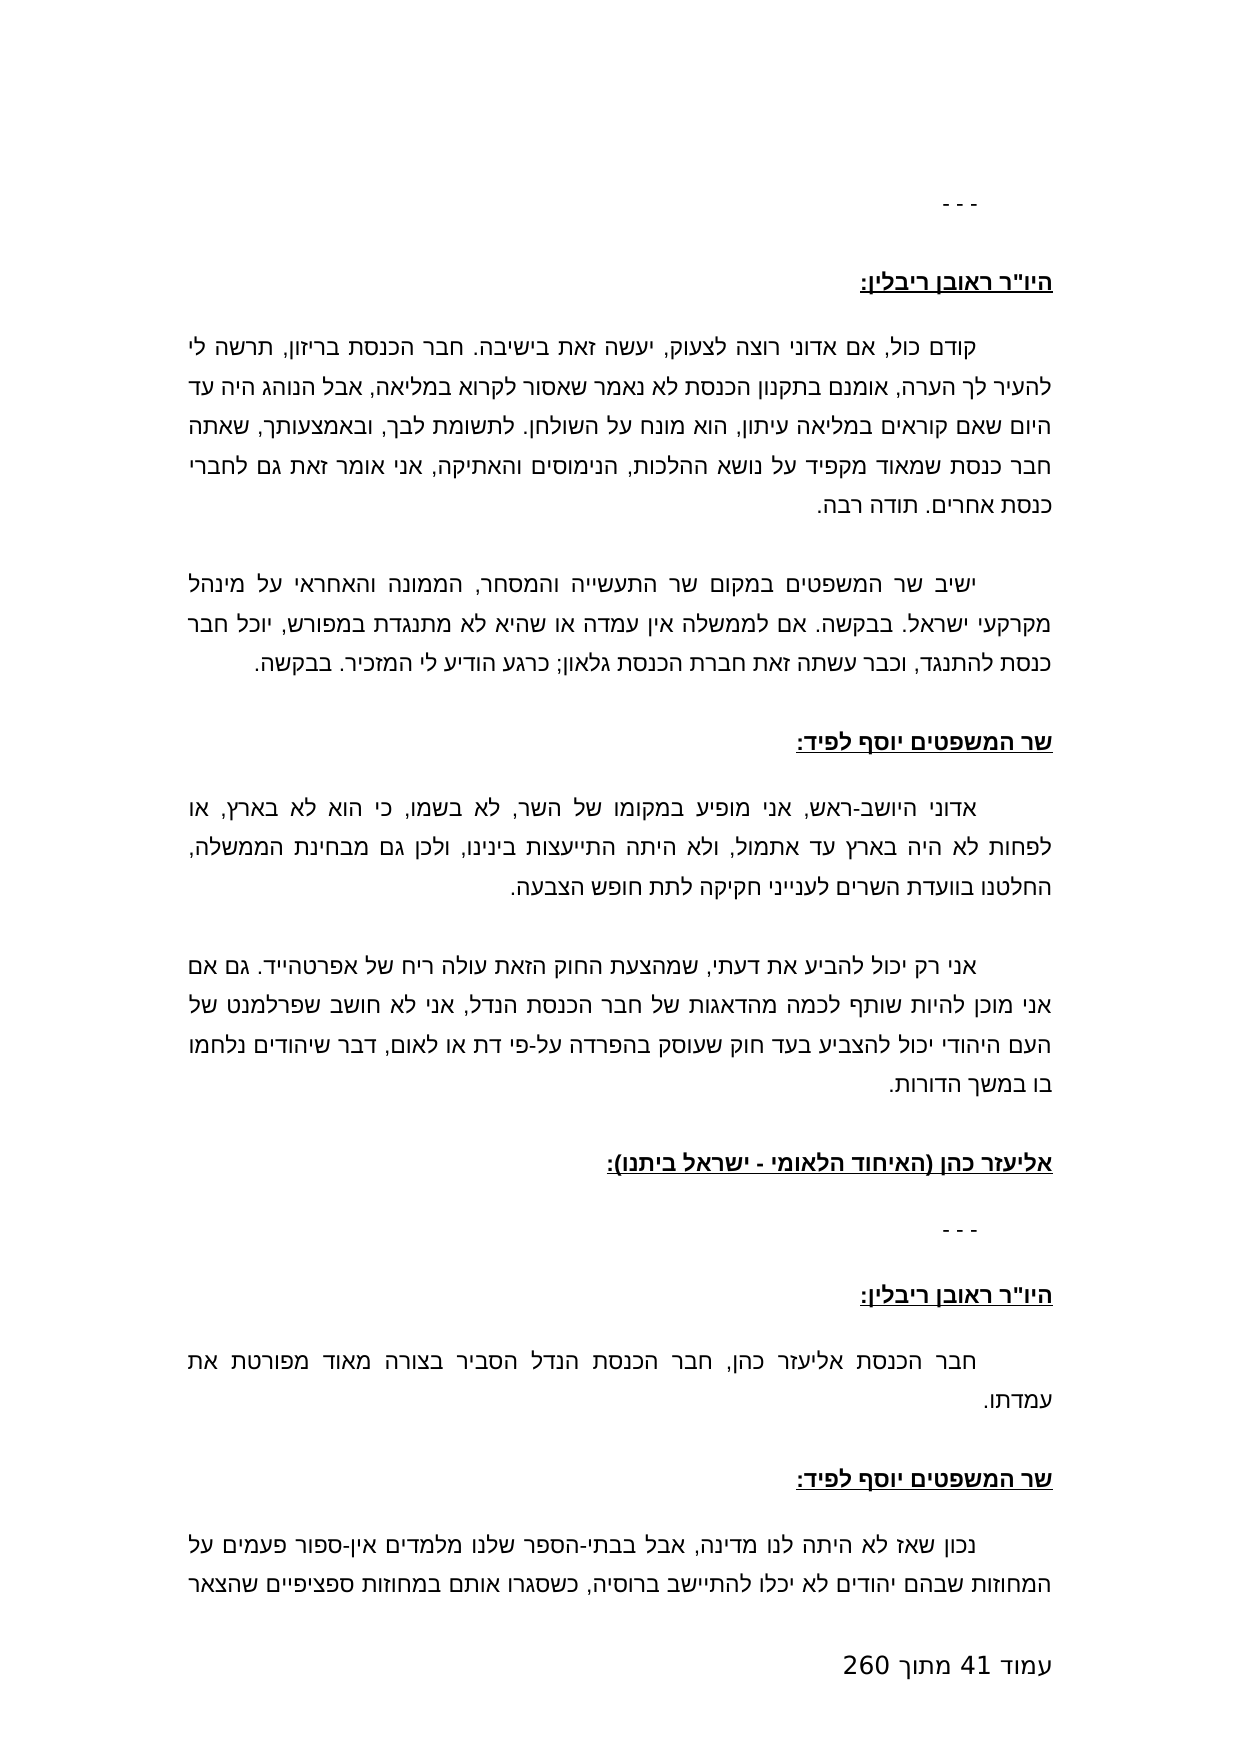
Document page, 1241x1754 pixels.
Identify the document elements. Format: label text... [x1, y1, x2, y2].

text חבר הכנסת אליעזר כהן, חבר הכנסת הנדל הסביר בצורה מאוד מפורטת את עמדתו. [187, 1348, 1053, 1413]
text אדוני היושב-ראש, אני מופיע במקומו של השר, לא בשמו, כי הוא לא בארץ, או לפחות לא היה בארץ עד אתמול, ולא היתה התייעצות בינינו, ולכן גם מבחינת הממשלה, החלטנו בוועדת השרים לענייני חקיקה לתת חופש הצבעה. [187, 795, 1053, 900]
text היו"ר ראובן ריבלין: [187, 1282, 1053, 1308]
text קודם כול, אם אדוני רוצה לצעוק, יעשה זאת בישיבה. חבר הכנסת בריזון, תרשה לי להעיר לך הערה, אומנם בתקנון הכנסת לא נאמר שאסור לקרוא במליאה, אבל הנוהג היה עד היום שאם קוראים במליאה עיתון, הוא מונח על השולחן. לתשומת לבך, ובאמצעותך, שאתה חבר כנסת שמאוד מקפיד על נושא ההלכות, הנימוסים והאתיקה, אני אומר זאת גם לחברי כנסת אחרים. תודה רבה. [187, 334, 1053, 518]
text היו"ר ראובן ריבלין: [187, 268, 1053, 295]
text שר המשפטים יוסף לפיד: [187, 729, 1053, 755]
text - - - [187, 189, 1053, 216]
text ישיב שר המשפטים במקום שר התעשייה והמסחר, הממונה והאחראי על מינהל מקרקעי ישראל. בבקשה. אם לממשלה אין עמדה או שהיא לא מתנגדת במפורש, יוכל חבר כנסת להתנגד, וכבר עשתה זאת חברת הכנסת גלאון; כרגע הודיע לי המזכיר. בבקשה. [187, 571, 1053, 676]
text אני רק יכול להביע את דעתי, שמהצעת החוק הזאת עולה ריח של אפרטהייד. גם אם אני מוכן להיות שותף לכמה מהדאגות של חבר הכנסת הנדל, אני לא חושב שפרלמנט של העם היהודי יכול להצביע בעד חוק שעוסק בהפרדה על-פי דת או לאום, דבר שיהודים נלחמו בו במשך הדורות. [187, 953, 1053, 1098]
text אליעזר כהן (האיחוד הלאומי - ישראל ביתנו): [187, 1150, 1053, 1177]
text - - - [187, 1216, 1053, 1242]
text שר המשפטים יוסף לפיד: [187, 1466, 1053, 1492]
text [187, 1532, 1053, 1598]
